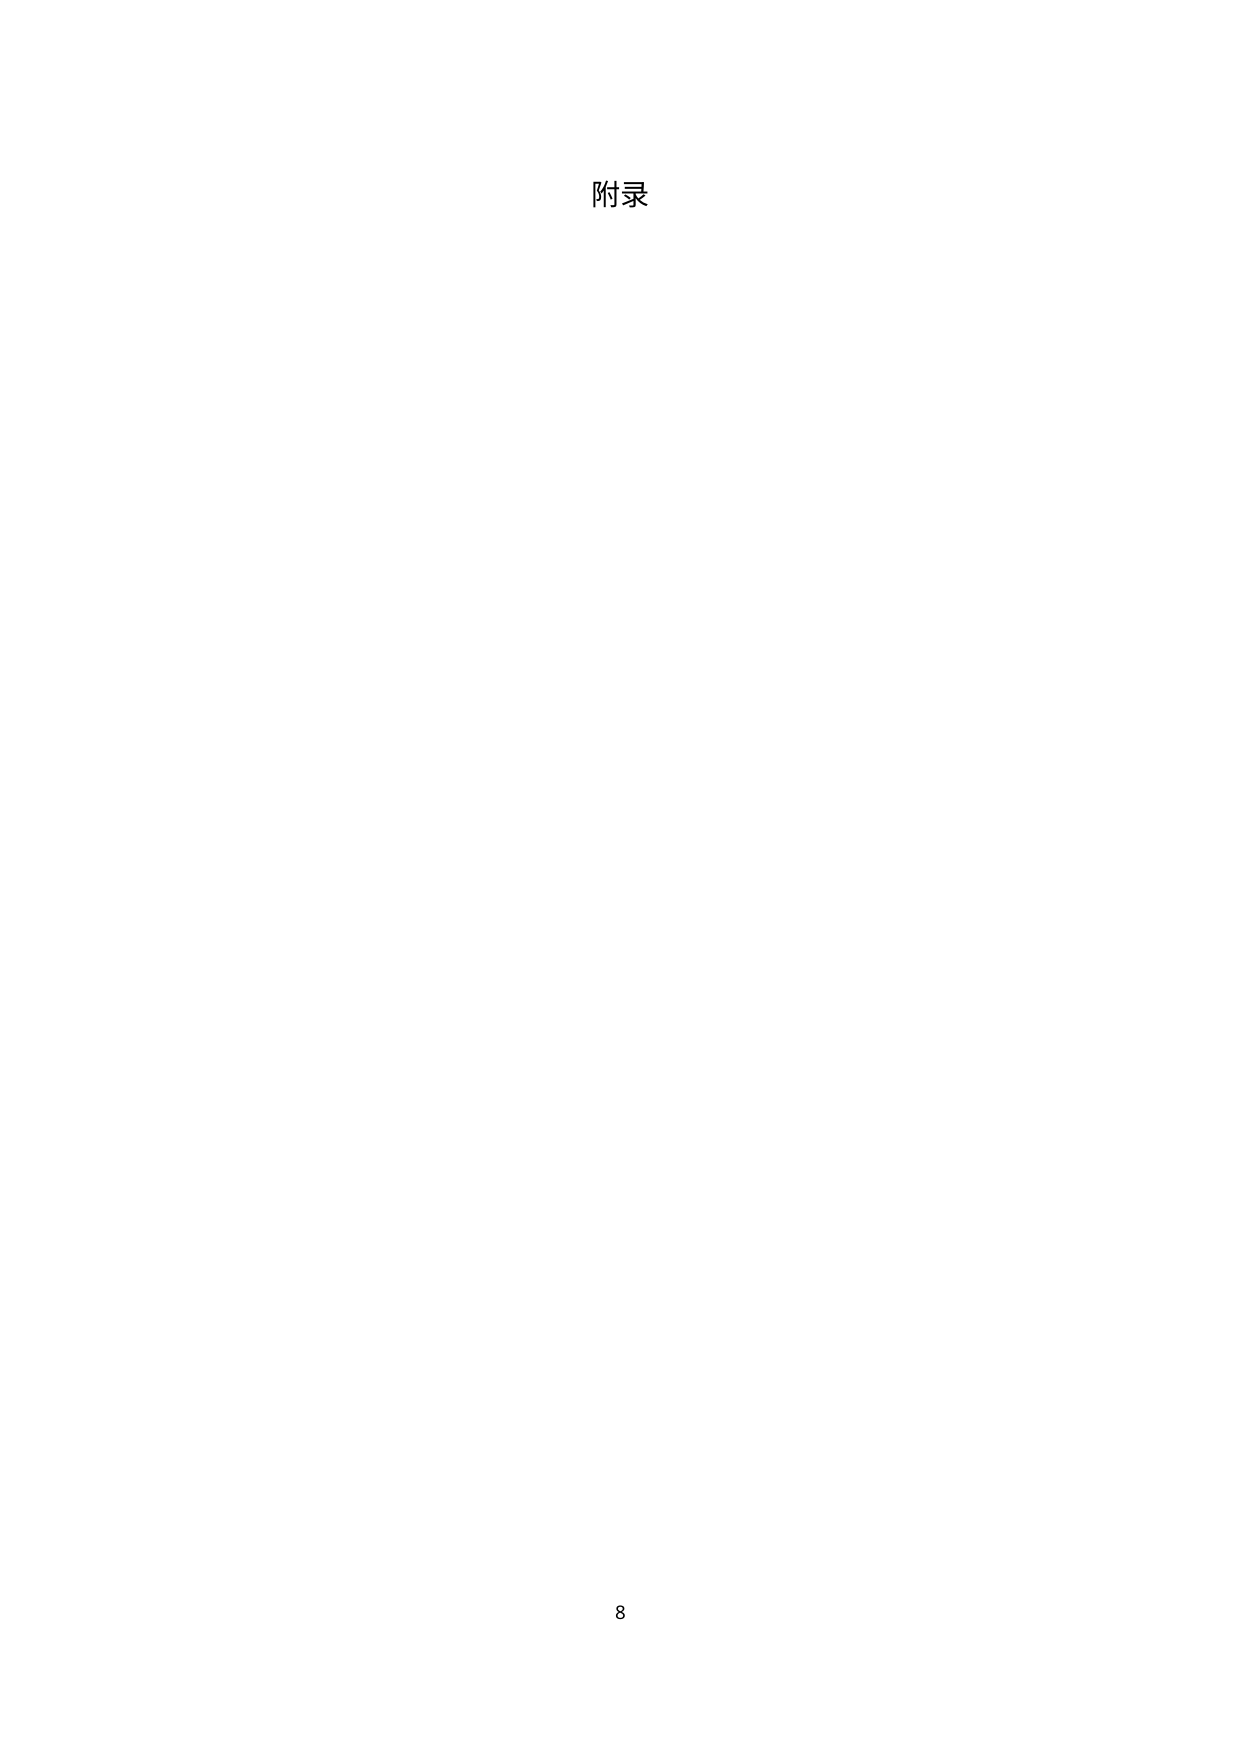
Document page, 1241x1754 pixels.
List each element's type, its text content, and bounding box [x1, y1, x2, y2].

text 附录 [187, 160, 1053, 225]
